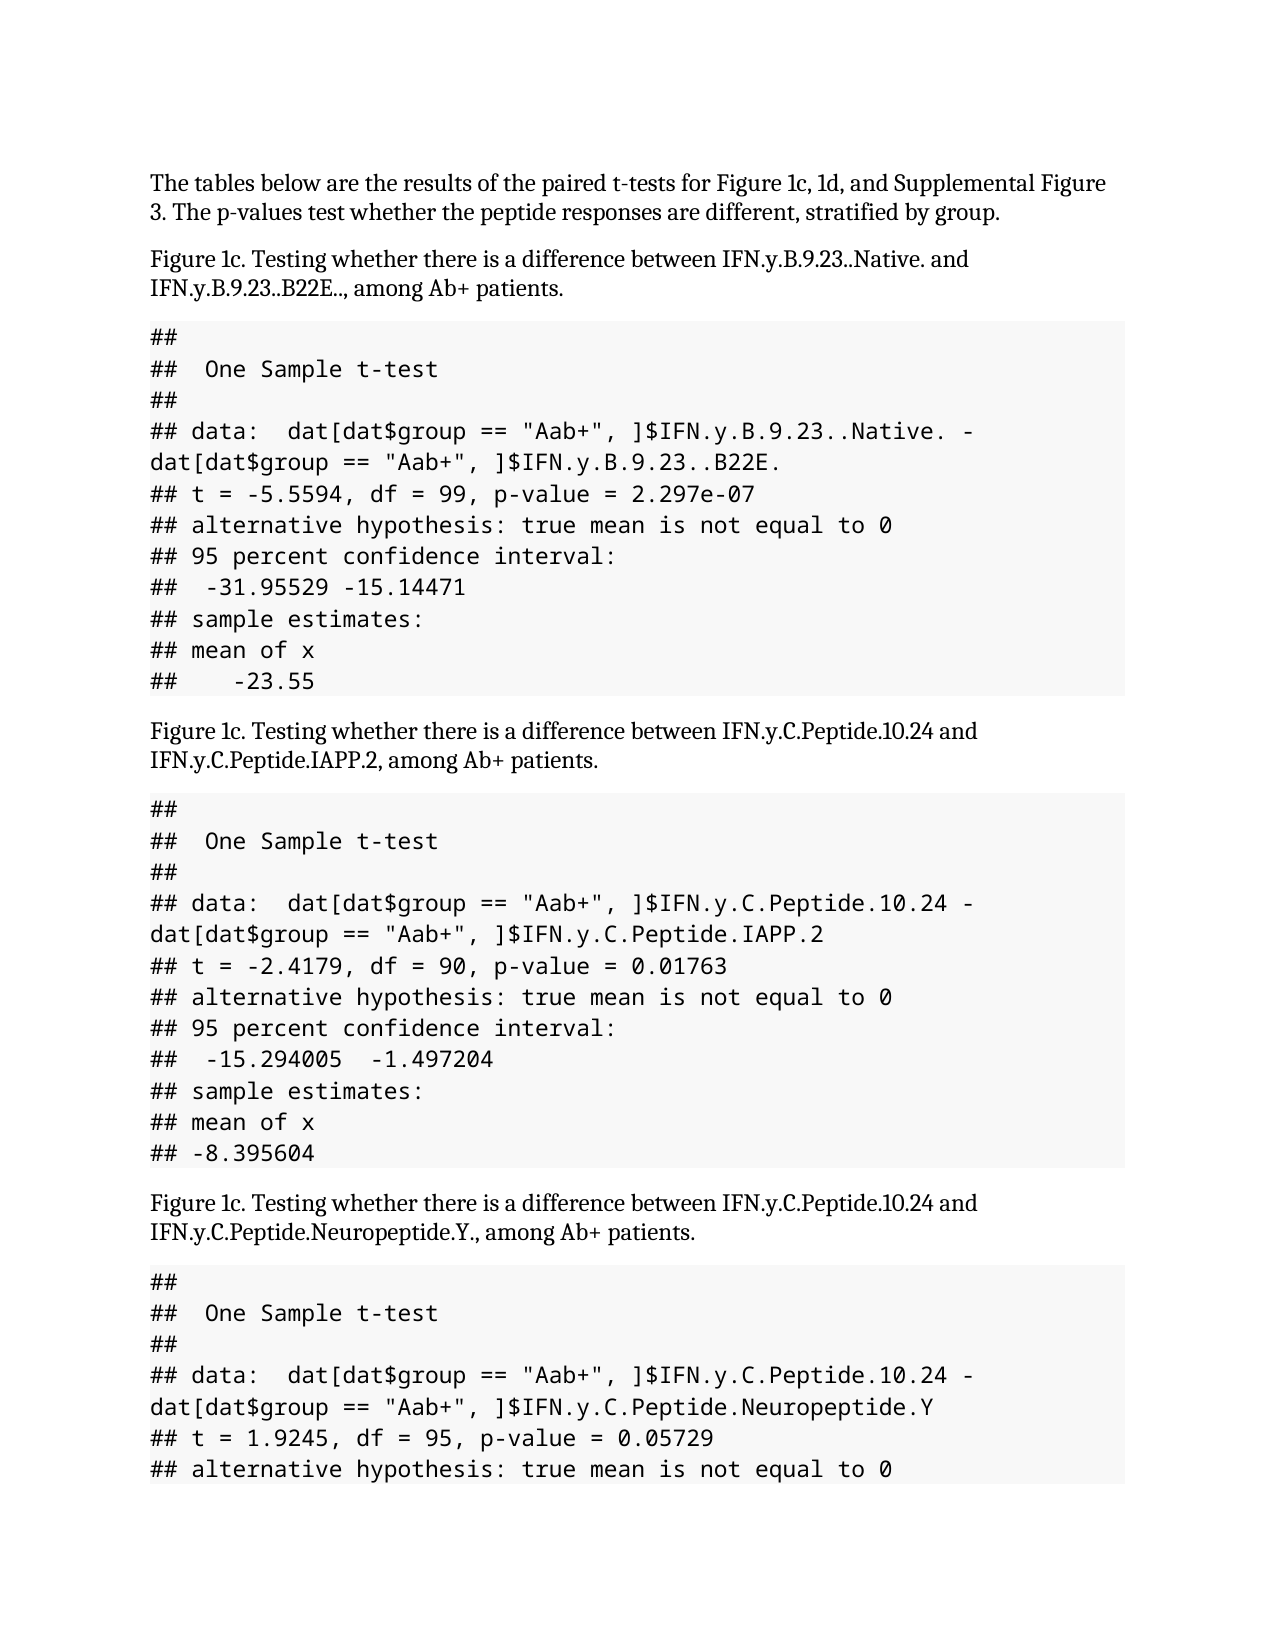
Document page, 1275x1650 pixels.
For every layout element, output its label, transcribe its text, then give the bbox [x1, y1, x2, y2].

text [150, 1265, 1125, 1484]
text Figure 1c. Testing whether there is a difference between IFN.y.B.9.23..Native. and IFN.y.B.9.23..B22E.., among Ab+ patients. [150, 245, 1125, 302]
text Figure 1c. Testing whether there is a difference between IFN.y.C.Peptide.10.24 and IFN.y.C.Peptide.Neuropeptide.Y., among Ab+ patients. [150, 1189, 1125, 1247]
text The tables below are the results of the paired t-tests for Figure 1c, 1d, and Supplemental Figure 3. The p-values test whether the peptide responses are different, stratified by group. [150, 169, 1125, 226]
text ## ## One Sample t-test ## ## data: dat[dat$group == "Aab+", ]$IFN.y.B.9.23..Native. - dat[dat$group == "Aab+", ]$IFN.y.B.9.23..B22E. ## t = -5.5594, df = 99, p-value = 2.297e-07 ## alternative hypothesis: true mean is not equal to 0 ## 95 percent confidence interval: ## -31.95529 -15.14471 ## sample estimates: ## mean of x ## -23.55 [150, 321, 1125, 696]
text ## ## One Sample t-test ## ## data: dat[dat$group == "Aab+", ]$IFN.y.C.Peptide.10.24 - dat[dat$group == "Aab+", ]$IFN.y.C.Peptide.IAPP.2 ## t = -2.4179, df = 90, p-value = 0.01763 ## alternative hypothesis: true mean is not equal to 0 ## 95 percent confidence interval: ## -15.294005 -1.497204 ## sample estimates: ## mean of x ## -8.395604 [150, 793, 1125, 1168]
text Figure 1c. Testing whether there is a difference between IFN.y.C.Peptide.10.24 and IFN.y.C.Peptide.IAPP.2, among Ab+ patients. [150, 717, 1125, 774]
